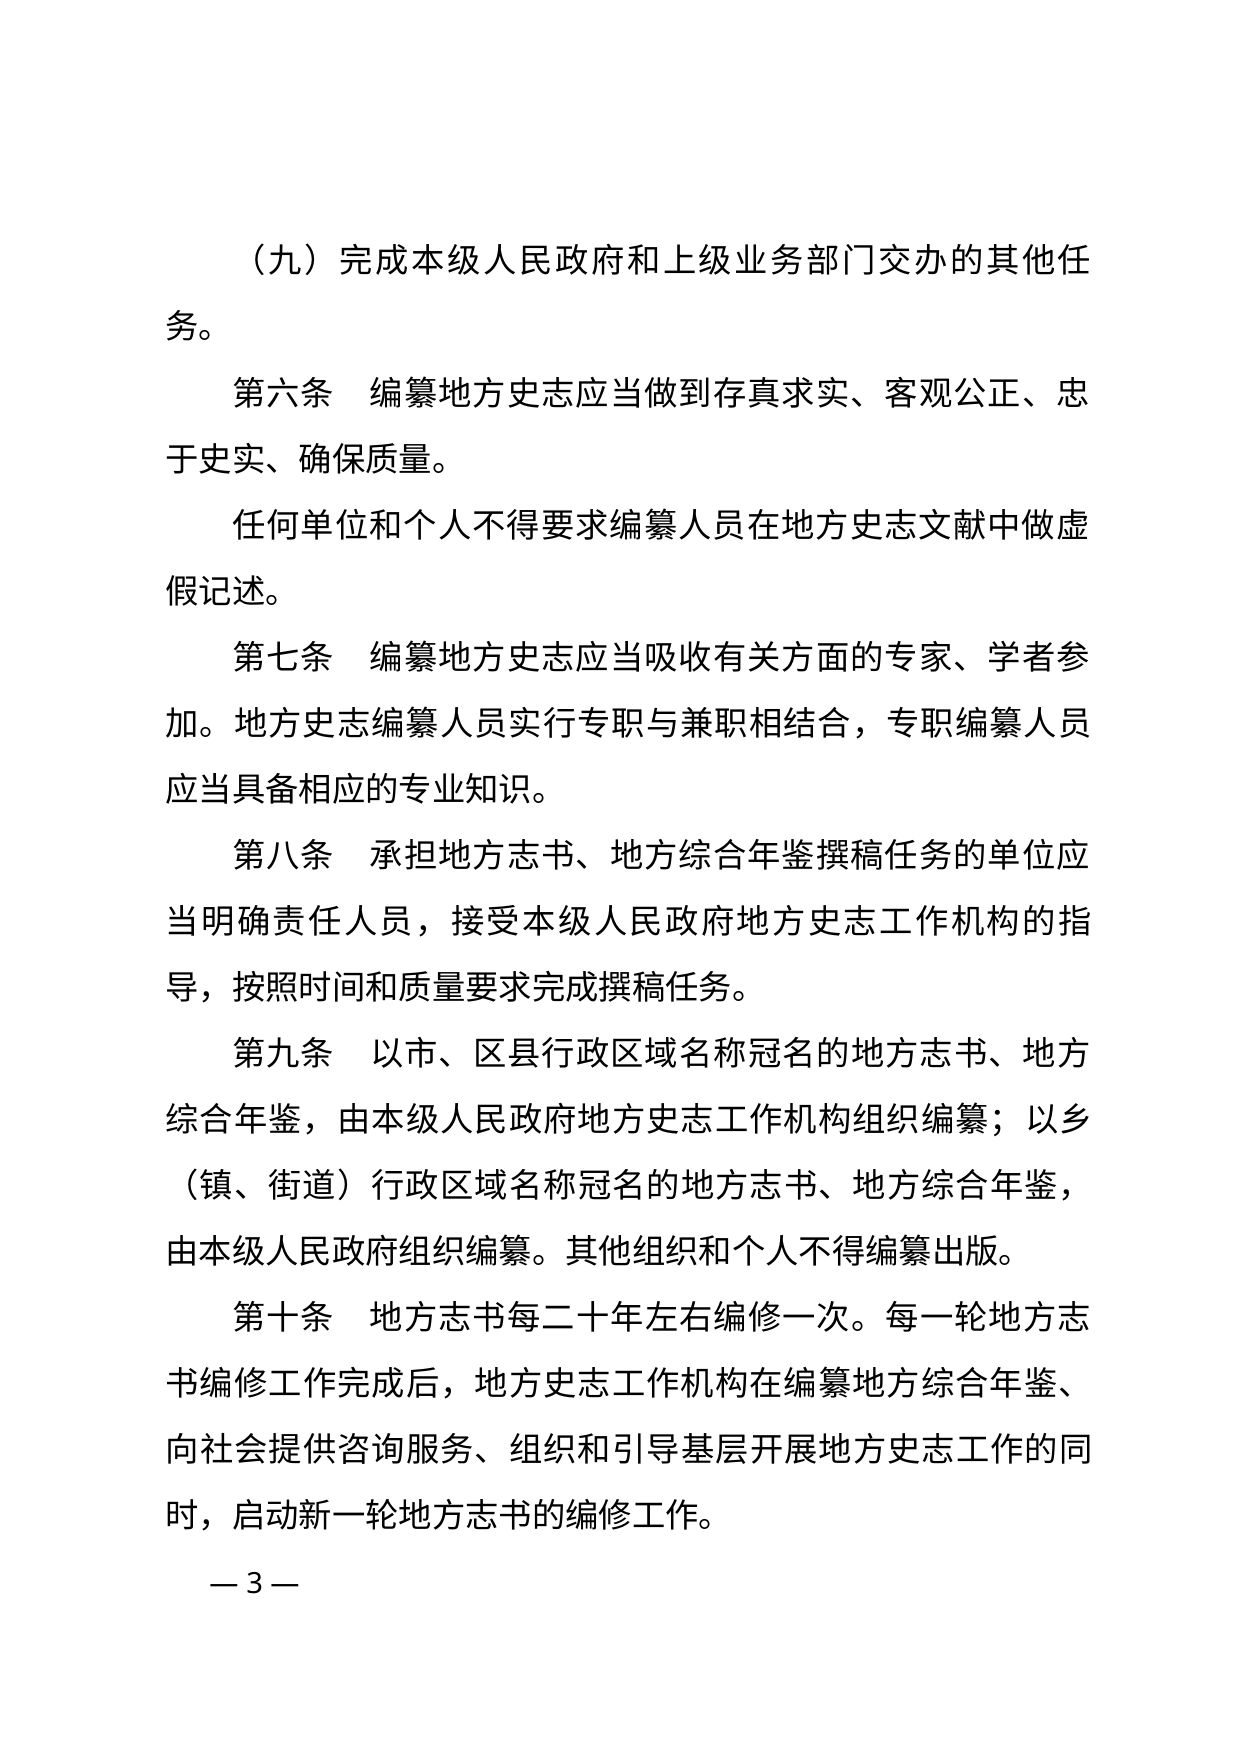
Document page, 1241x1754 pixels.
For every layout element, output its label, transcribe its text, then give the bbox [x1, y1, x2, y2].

text （九）完成本级人民政府和上级业务部门交办的其他任务。 [165, 225, 1092, 357]
text 第六条 编纂地方史志应当做到存真求实、客观公正、忠于史实、确保质量。 [165, 357, 1092, 489]
text 第九条 以市、区县行政区域名称冠名的地方志书、地方综合年鉴，由本级人民政府地方史志工作机构组织编纂；以乡（镇、街道）行政区域名称冠名的地方志书、地方综合年鉴，由本级人民政府组织编纂。其他组织和个人不得编纂出版。 [165, 1018, 1092, 1282]
text 第七条 编纂地方史志应当吸收有关方面的专家、学者参加。地方史志编纂人员实行专职与兼职相结合，专职编纂人员应当具备相应的专业知识。 [165, 622, 1092, 820]
text 第十条 地方志书每二十年左右编修一次。每一轮地方志书编修工作完成后，地方史志工作机构在编纂地方综合年鉴、向社会提供咨询服务、组织和引导基层开展地方史志工作的同时，启动新一轮地方志书的编修工作。 [165, 1282, 1092, 1546]
text 任何单位和个人不得要求编纂人员在地方史志文献中做虚假记述。 [165, 489, 1092, 622]
text 第八条 承担地方志书、地方综合年鉴撰稿任务的单位应当明确责任人员，接受本级人民政府地方史志工作机构的指导，按照时间和质量要求完成撰稿任务。 [165, 820, 1092, 1018]
